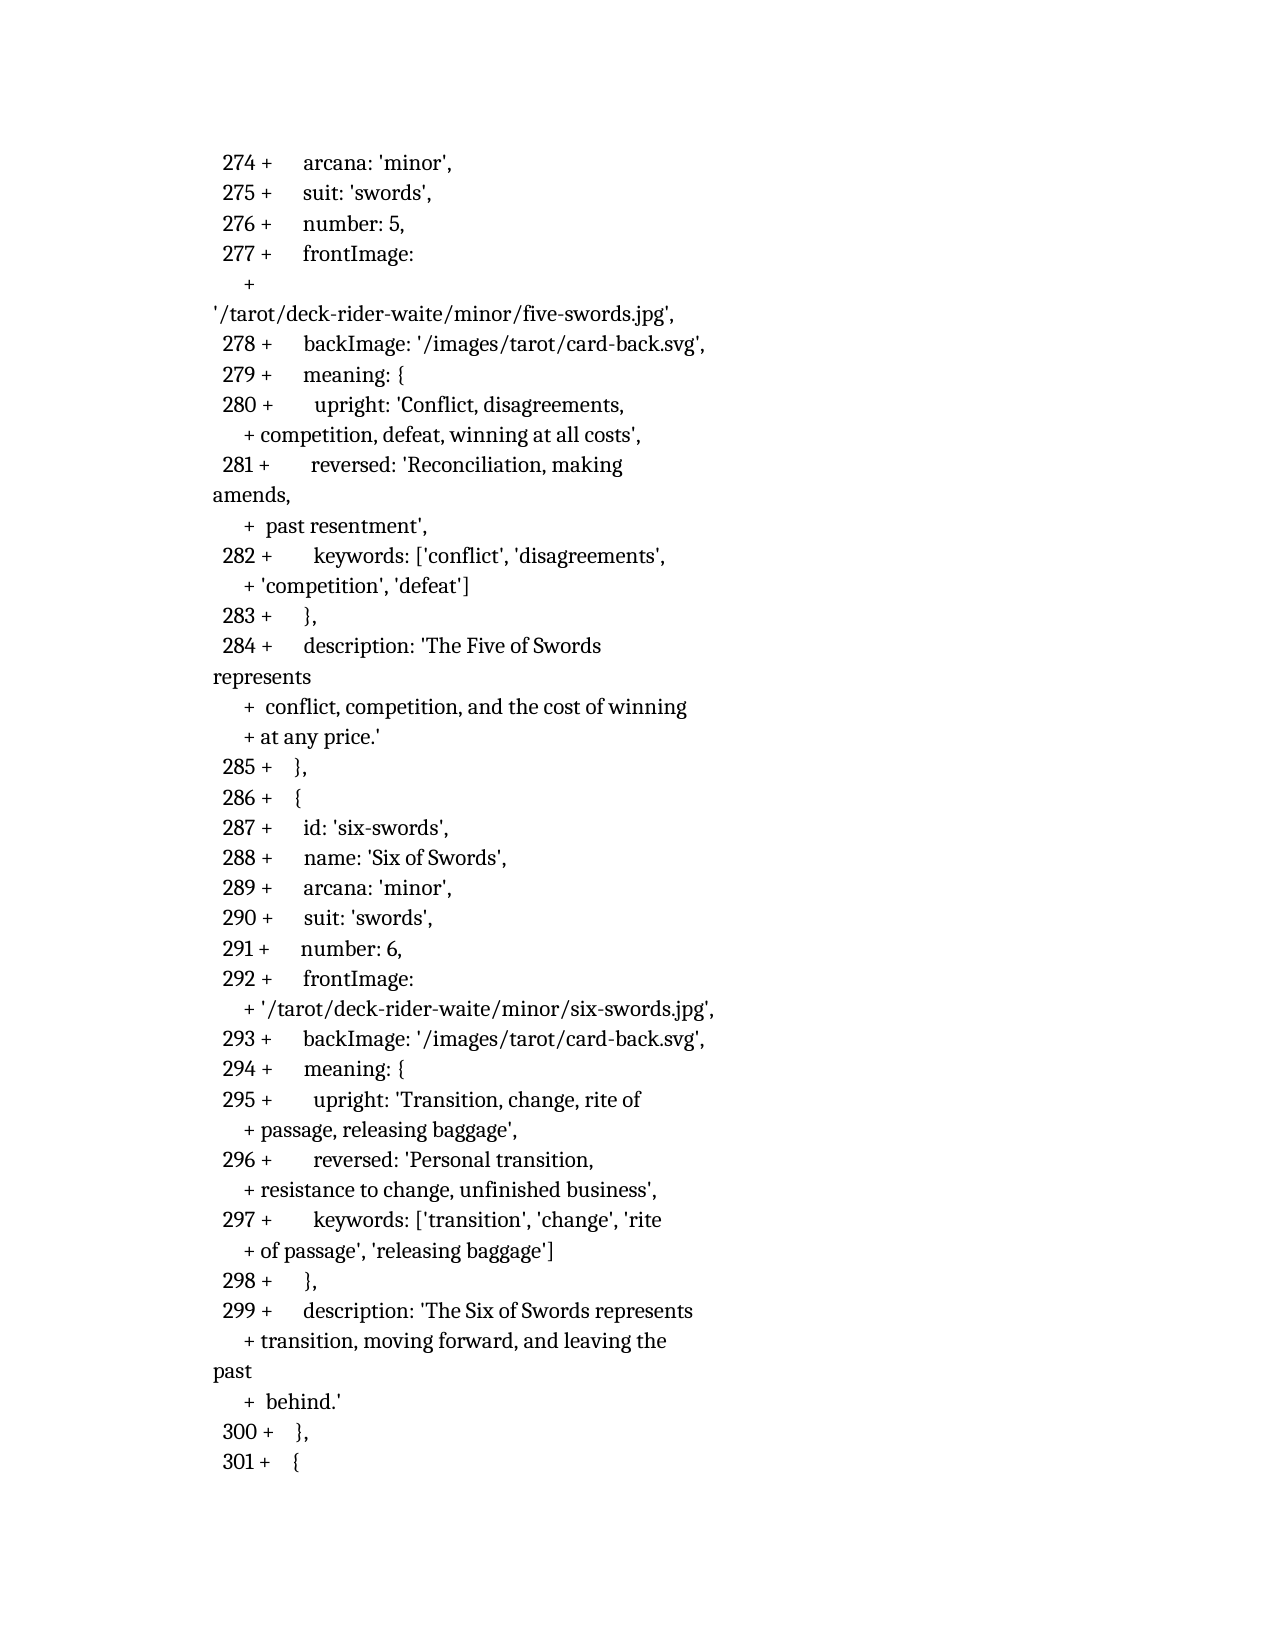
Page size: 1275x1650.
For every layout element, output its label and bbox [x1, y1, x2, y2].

text [187, 150, 1087, 1475]
